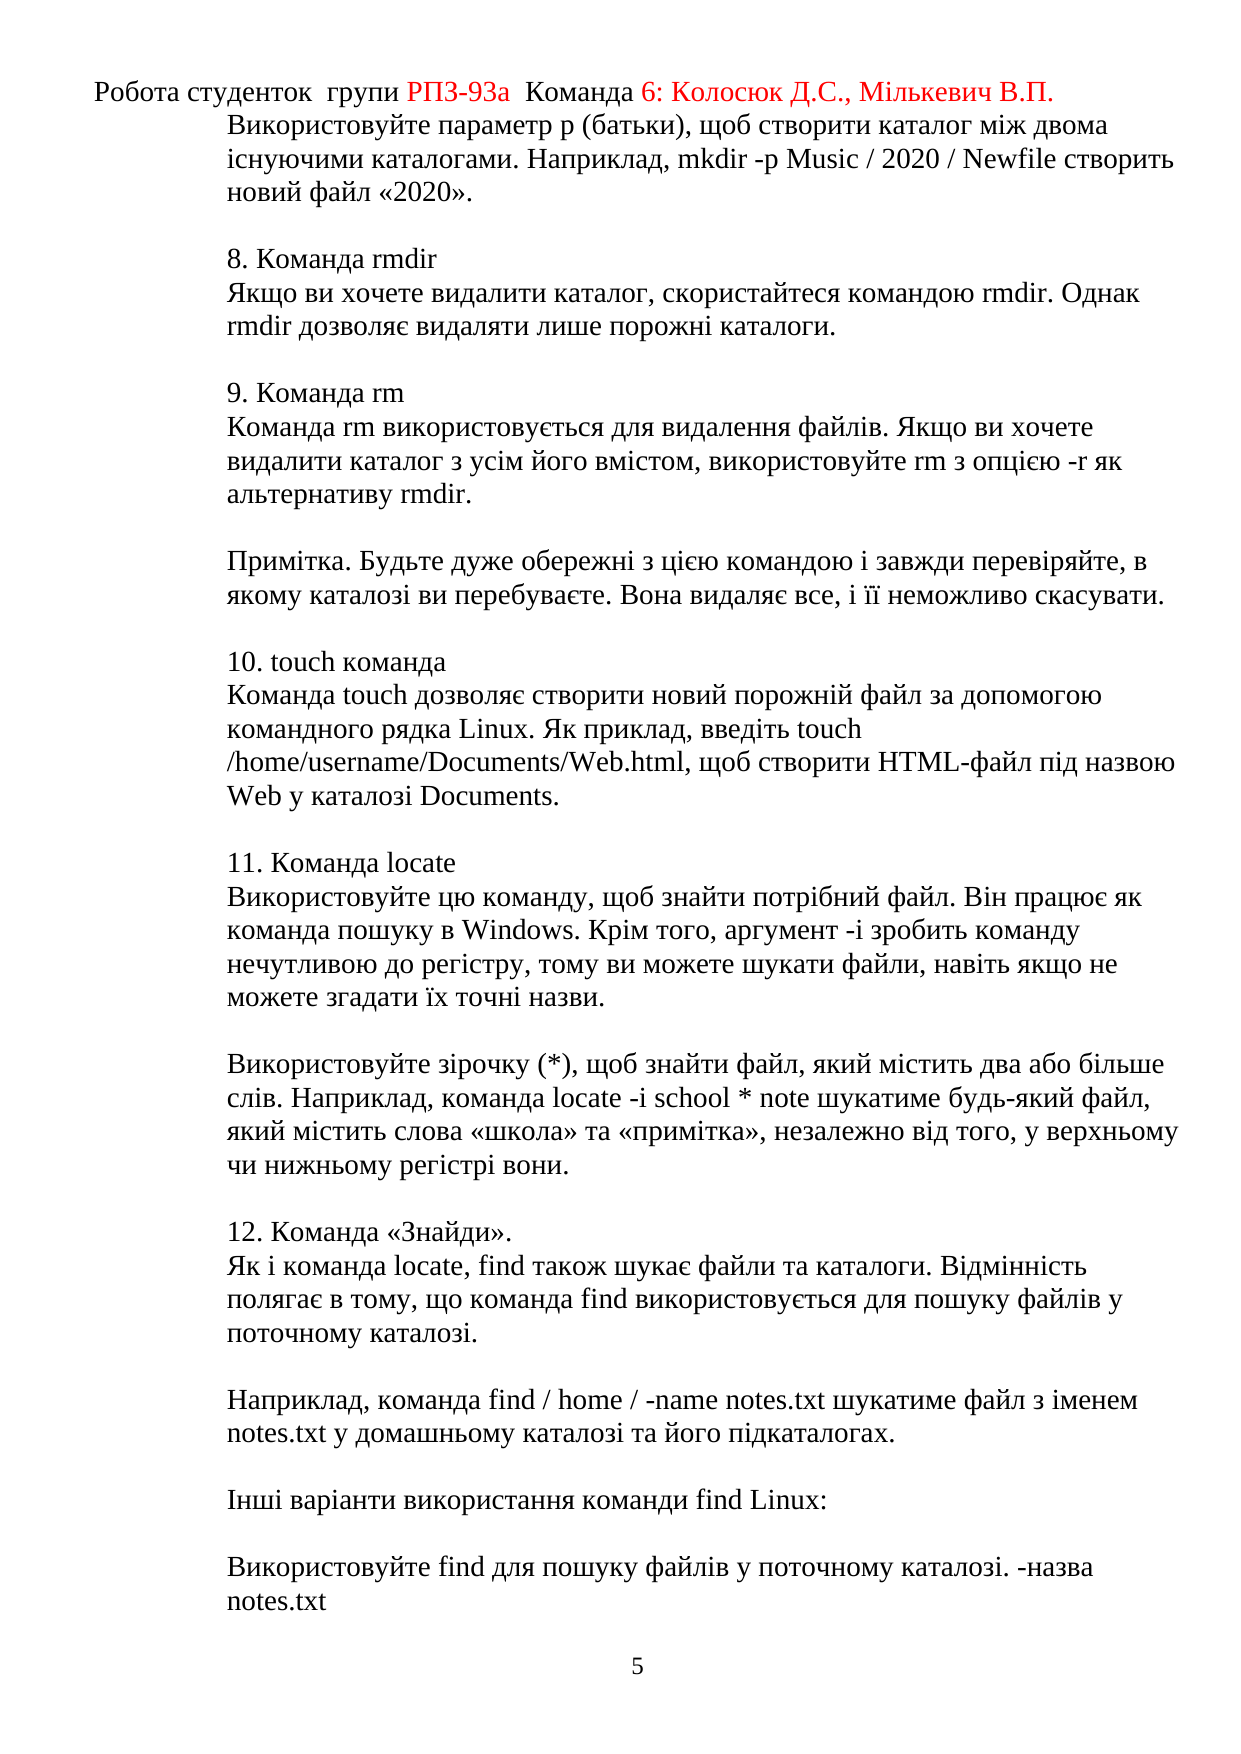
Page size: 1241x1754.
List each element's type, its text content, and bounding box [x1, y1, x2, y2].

list Використовуйте цю команду, щоб знайти потрібний файл. Він працює як команда пошуку в Windows. Крім того, аргумент -i зробить команду нечутливою до регістру, тому ви можете шукати файли, навіть якщо не можете згадати їх точні назви. [227, 879, 1181, 1013]
list Використовуйте зірочку (*), щоб знайти файл, який містить два або більше слів. Наприклад, команда locate -i school * note шукатиме будь-який файл, який містить слова «школа» та «примітка», незалежно від того, у верхньому чи нижньому регістрі вони. [227, 1046, 1181, 1181]
list Якщо ви хочете видалити каталог, скористайтеся командою rmdir. Однак rmdir дозволяє видаляти лише порожні каталоги. [227, 275, 1181, 342]
list Використовуйте find для пошуку файлів у поточному каталозі. -назва notes.txt [227, 1549, 1181, 1617]
list Примітка. Будьте дуже обережні з цією командою і завжди перевіряйте, в якому каталозі ви перебуваєте. Вона видаляє все, і її неможливо скасувати. [227, 543, 1181, 610]
list Наприклад, команда find / home / -name notes.txt шукатиме файл з іменем notes.txt у домашньому каталозі та його підкаталогах. [227, 1382, 1181, 1449]
list Команда touch дозволяє створити новий порожній файл за допомогою командного рядка Linux. Як приклад, введіть touch /home/username/Documents/Web.html, щоб створити HTML-файл під назвою Web у каталозі Documents. [227, 677, 1181, 812]
list Команда rm використовується для видалення файлів. Якщо ви хочете видалити каталог з усім його вмістом, використовуйте rm з опцією -r як альтернативу rmdir. [227, 409, 1181, 510]
list Як і команда locate, find також шукає файли та каталоги. Відмінність полягає в тому, що команда find використовується для пошуку файлів у поточному каталозі. [227, 1248, 1181, 1348]
list 9. Команда rm [227, 376, 1181, 409]
list 12. Команда «Знайди». [227, 1214, 1181, 1248]
list Інші варіанти використання команди find Linux: [227, 1482, 1181, 1516]
list 11. Команда locate [227, 845, 1181, 879]
list 10. touch команда [227, 644, 1181, 677]
list Використовуйте параметр p (батьки), щоб створити каталог між двома існуючими каталогами. Наприклад, mkdir -p Music / 2020 / Newfile створить новий файл «2020». [227, 107, 1181, 208]
list 8. Команда rmdir [227, 241, 1181, 275]
